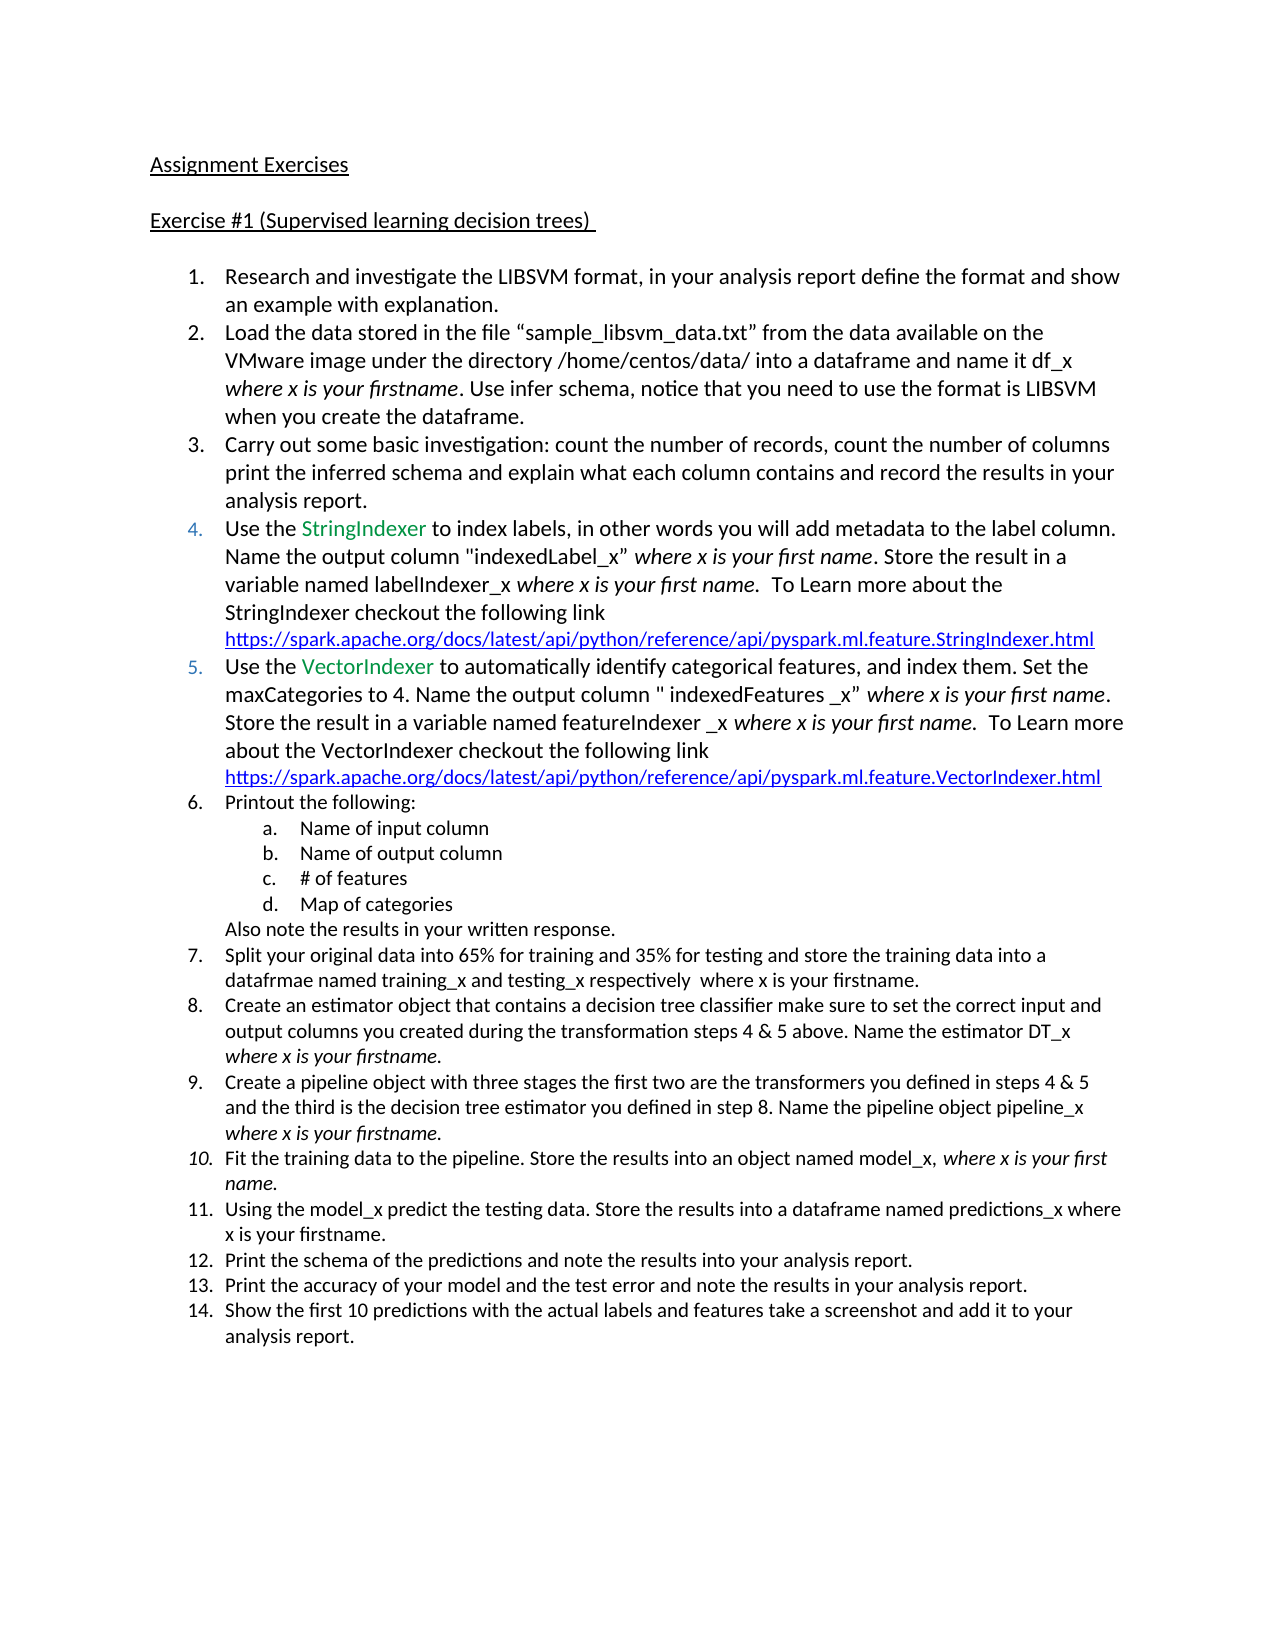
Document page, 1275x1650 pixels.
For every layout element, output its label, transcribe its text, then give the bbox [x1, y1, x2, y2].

list Create an estimator object that contains a decision tree classifier make sure to set the correct input and output columns you created during the transformation steps 4 & 5 above. Name the estimator DT_x where x is your firstname. [187, 993, 1125, 1069]
list Fit the training data to the pipeline. Store the results into an object named model_x, where x is your first name. [187, 1145, 1125, 1196]
list Load the data stored in the file “sample_libsvm_data.txt” from the data available on the VMware image under the directory /home/centos/data/ into a dataframe and name it df_x where x is your firstname. Use infer schema, notice that you need to use the format is LIBSVM when you create the dataframe. [187, 318, 1125, 430]
list Print the schema of the predictions and note the results into your analysis report. [187, 1247, 1125, 1272]
list Name of input column [262, 815, 1125, 840]
text Exercise #1 (Supervised learning decision trees) [150, 206, 1125, 234]
list Show the first 10 predictions with the actual labels and features take a screenshot and add it to your analysis report. [187, 1298, 1125, 1348]
list Name of output column [262, 840, 1125, 866]
list Using the model_x predict the testing data. Store the results into a dataframe named predictions_x where x is your firstname. [187, 1196, 1125, 1247]
list Print the accuracy of your model and the test error and note the results in your analysis report. [187, 1272, 1125, 1298]
list # of features [262, 866, 1125, 891]
text Also note the results in your written response. [225, 916, 1125, 942]
list Map of categories [262, 891, 1125, 916]
list Use the VectorIndexer to automatically identify categorical features, and index them. Set the maxCategories to 4. Name the output column " indexedFeatures _x” where x is your first name. Store the result in a variable named featureIndexer _x where x is your first name. To Learn more about the VectorIndexer checkout the following link https://spark.apache.org/docs/latest/api/python/reference/api/pyspark.ml.feature.VectorIndexer.html [187, 652, 1125, 789]
list Split your original data into 65% for training and 35% for testing and store the training data into a datafrmae named training_x and testing_x respectively where x is your firstname. [187, 942, 1125, 993]
list Carry out some basic investigation: count the number of records, count the number of columns print the inferred schema and explain what each column contains and record the results in your analysis report. [187, 430, 1125, 514]
list Research and investigate the LIBSVM format, in your analysis report define the format and show an example with explanation. [187, 262, 1125, 318]
list Use the StringIndexer to index labels, in other words you will add metadata to the label column. Name the output column "indexedLabel_x” where x is your first name. Store the result in a variable named labelIndexer_x where x is your first name. To Learn more about the StringIndexer checkout the following link https://spark.apache.org/docs/latest/api/python/reference/api/pyspark.ml.feature.StringIndexer.html [187, 514, 1125, 652]
list Printout the following: [187, 789, 1125, 815]
list Create a pipeline object with three stages the first two are the transformers you defined in steps 4 & 5 and the third is the decision tree estimator you defined in step 8. Name the pipeline object pipeline_x where x is your firstname. [187, 1069, 1125, 1145]
text Assignment Exercises [150, 150, 1125, 178]
